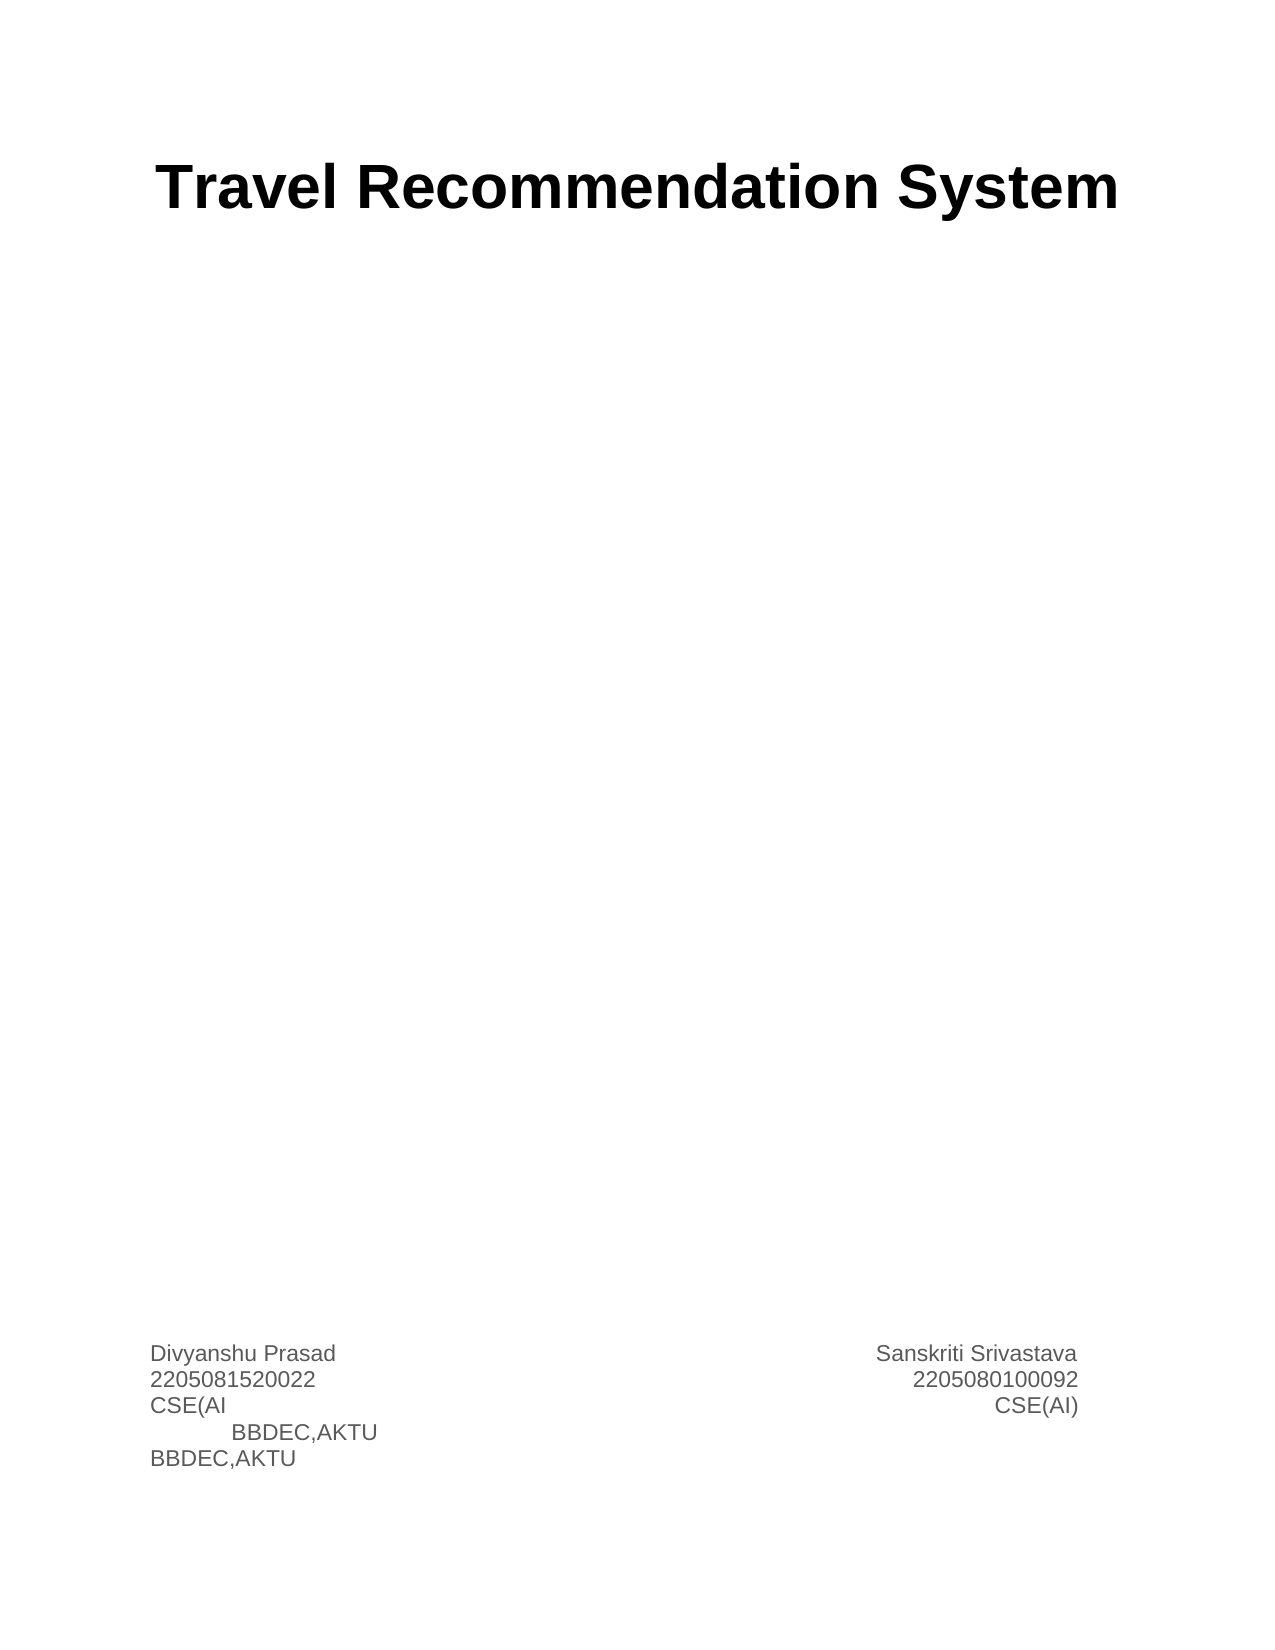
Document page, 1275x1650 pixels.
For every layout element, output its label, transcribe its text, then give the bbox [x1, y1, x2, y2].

text Travel Recommendation System [150, 150, 1125, 222]
text CSE(AI CSE(AI) BBDEC,AKTU BBDEC,AKTU [150, 1392, 1125, 1471]
text 2205081520022 2205080100092 [150, 1366, 1125, 1392]
text Divyanshu Prasad Sanskriti Srivastava [150, 1339, 1125, 1366]
